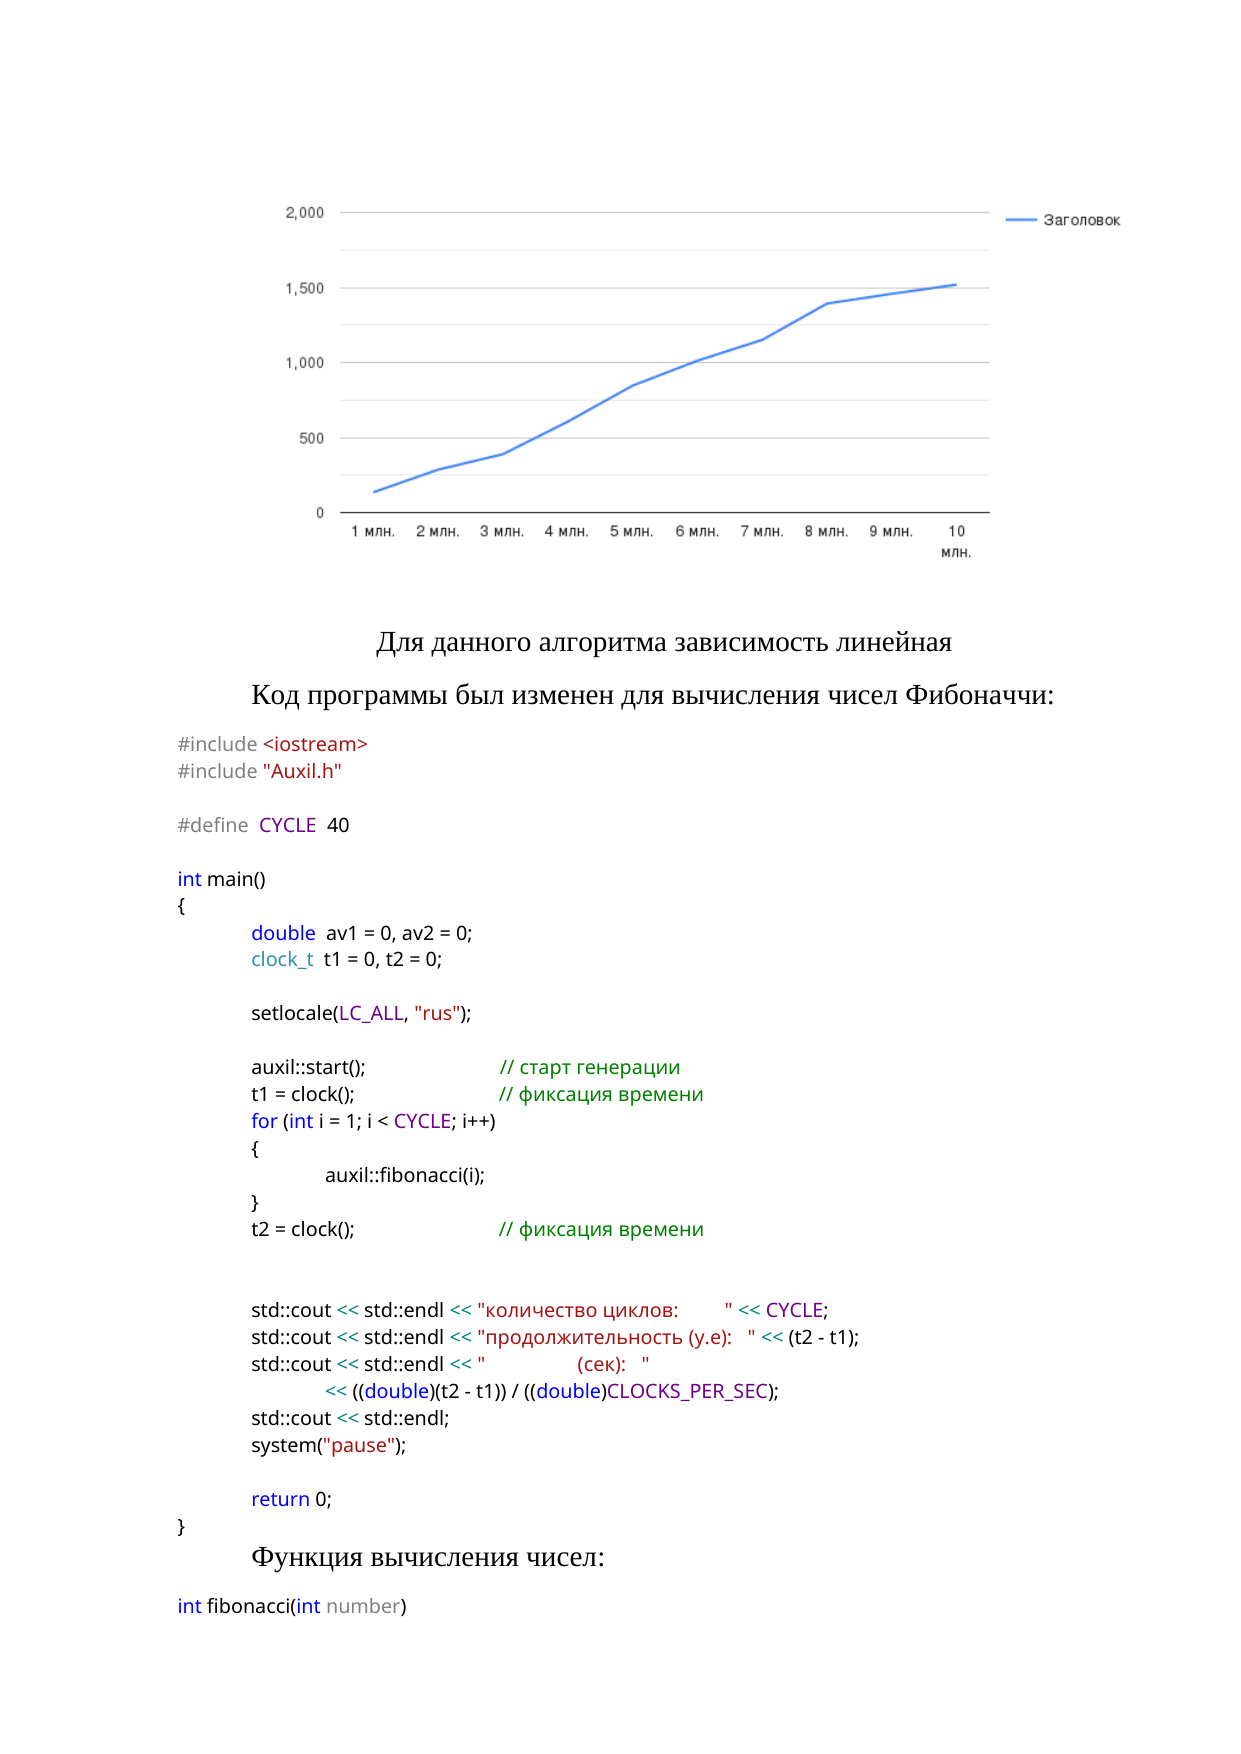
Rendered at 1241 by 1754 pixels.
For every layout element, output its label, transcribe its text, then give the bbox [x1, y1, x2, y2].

text setlocale(LC_ALL, "rus"); [177, 1000, 1152, 1027]
picture [177, 118, 1152, 606]
text t2 = clock(); // фиксация времени [177, 1216, 1152, 1242]
text } [177, 1512, 1152, 1539]
text clock_t t1 = 0, t2 = 0; [177, 946, 1152, 973]
text #define CYCLE 40 [177, 811, 1152, 838]
text { [177, 892, 1152, 919]
text return 0; [177, 1485, 1152, 1512]
text #include "Auxil.h" [177, 757, 1152, 784]
text for (int i = 1; i < CYCLE; i++) [177, 1108, 1152, 1134]
text } [177, 1188, 1152, 1216]
text Для данного алгоритма зависимость линейная [177, 624, 1152, 658]
text std::cout << std::endl << " (сек): " [177, 1350, 1152, 1377]
text auxil::start(); // старт генерации [177, 1054, 1152, 1081]
text t1 = clock(); // фиксация времени [177, 1081, 1152, 1108]
text #include <iostream> [177, 730, 1152, 757]
text system("pause"); [177, 1431, 1152, 1458]
text std::cout << std::endl << "количество циклов: " << CYCLE; [177, 1296, 1152, 1323]
text double av1 = 0, av2 = 0; [177, 919, 1152, 946]
text << ((double)(t2 - t1)) / ((double)CLOCKS_PER_SEC); [177, 1377, 1152, 1404]
text Код программы был изменен для вычисления чисел Фибоначчи: [177, 677, 1152, 711]
text int main() [177, 865, 1152, 892]
text std::cout << std::endl << "продолжительность (у.е): " << (t2 - t1); [177, 1323, 1152, 1350]
text auxil::fibonacci(i); [177, 1162, 1152, 1188]
text std::cout << std::endl; [177, 1404, 1152, 1431]
text int fibonacci(int number) [177, 1592, 1152, 1619]
text { [177, 1134, 1152, 1162]
text Функция вычисления чисел: [177, 1539, 1152, 1573]
